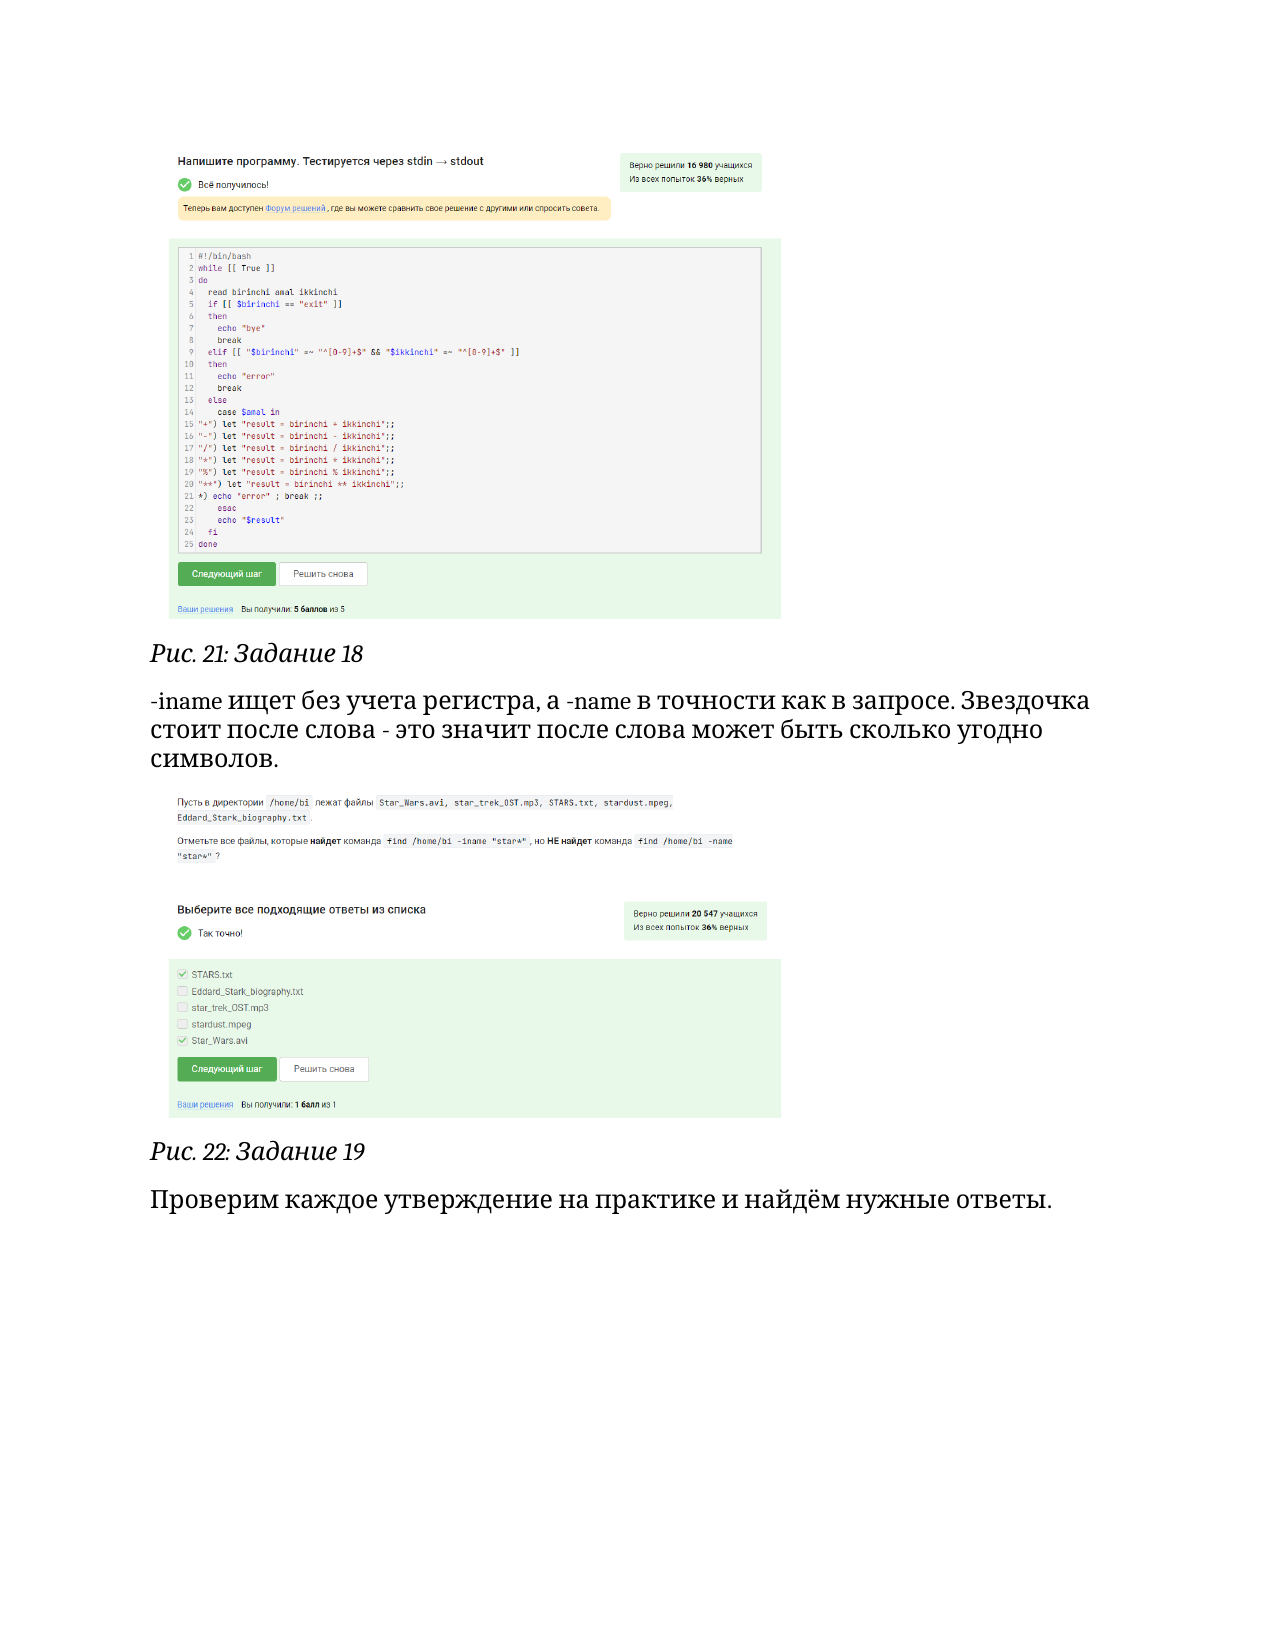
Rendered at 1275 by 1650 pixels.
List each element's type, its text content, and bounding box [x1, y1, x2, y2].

picture [168, 150, 782, 619]
text -iname ищет без учета регистра, а -name в точности как в запросе. Звездочка стоит после слова - это значит после слова может быть сколько угодно символов. [150, 687, 1125, 773]
text Рис. 21: Задание 18 [150, 640, 1125, 668]
text Проверим каждое утверждение на практике и найдём нужные ответы. [150, 1186, 1125, 1214]
text Рис. 22: Задание 19 [150, 1138, 1125, 1167]
picture [168, 792, 782, 1118]
